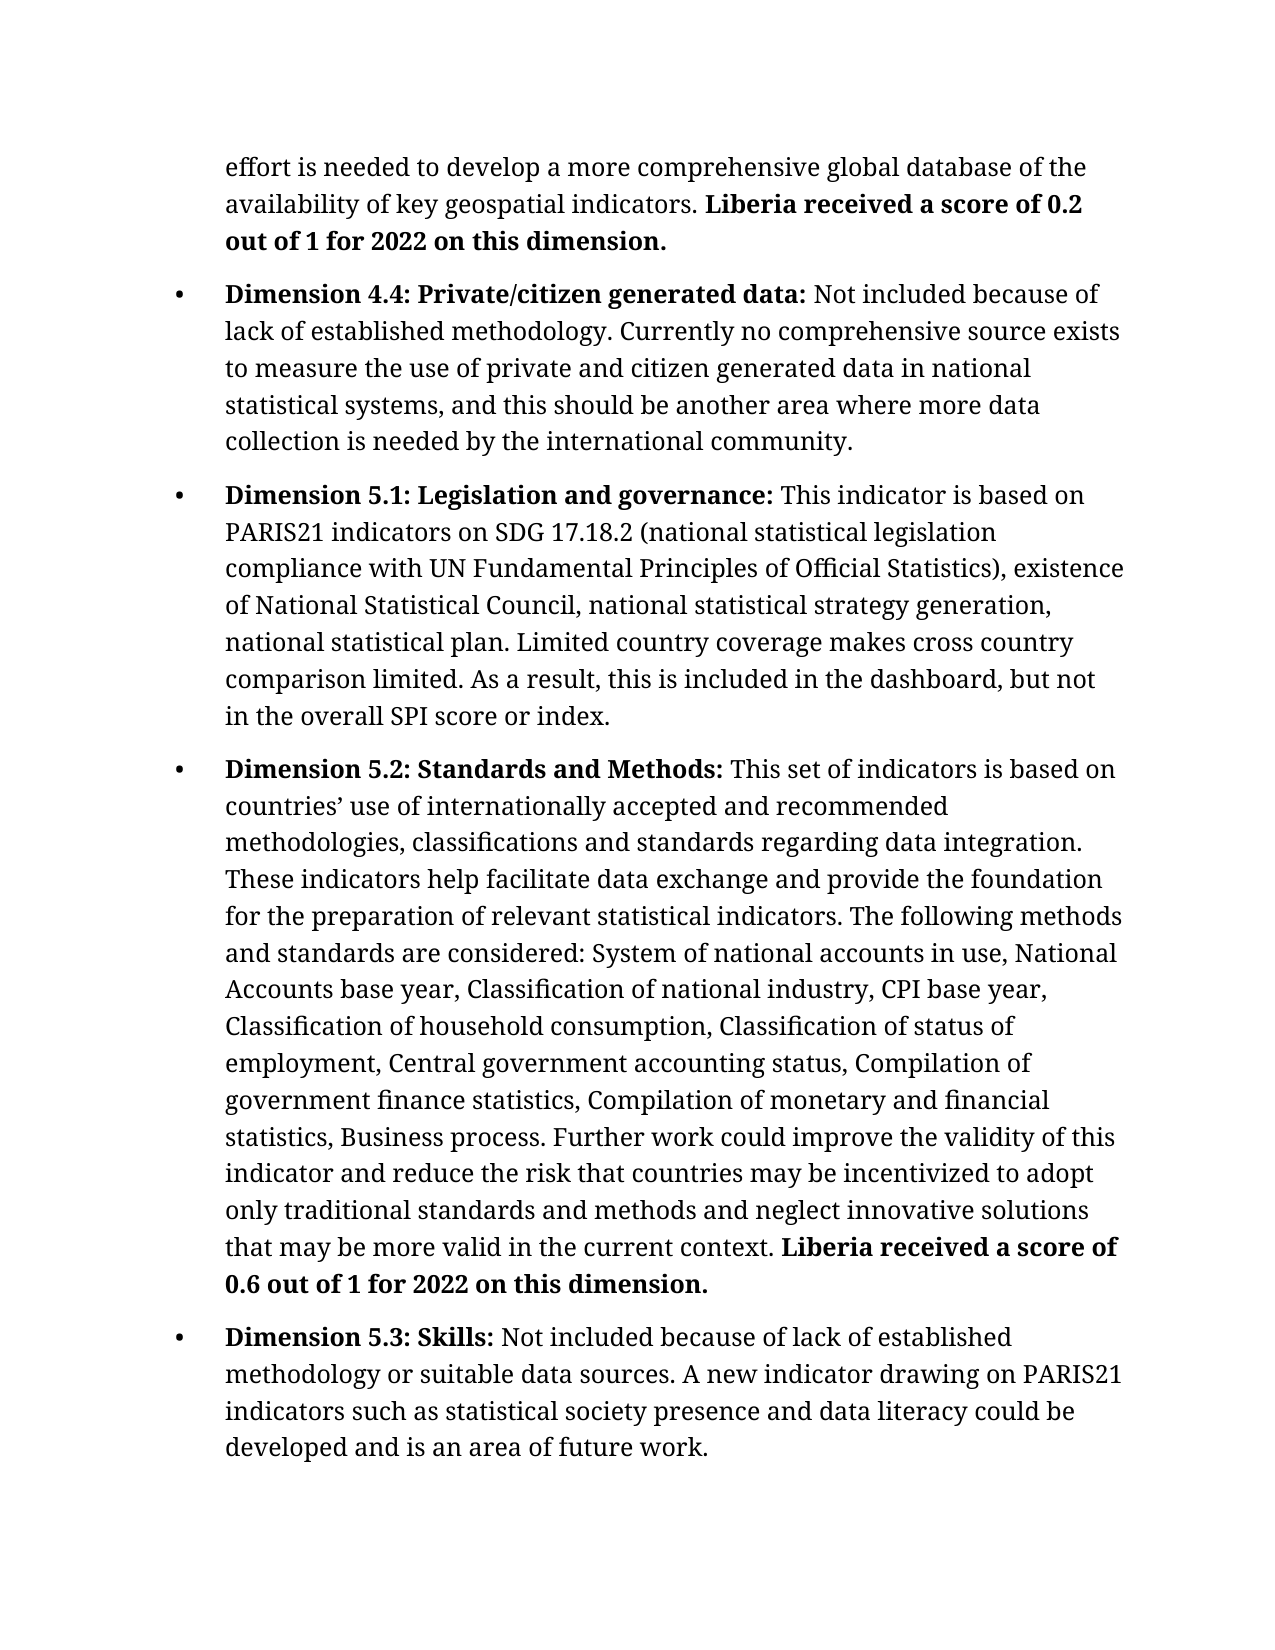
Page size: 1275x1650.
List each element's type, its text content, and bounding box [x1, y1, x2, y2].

list Dimension 5.1: Legislation and governance: This indicator is based on PARIS21 indicators on SDG 17.18.2 (national statistical legislation compliance with UN Fundamental Principles of Official Statistics), existence of National Statistical Council, national statistical strategy generation, national statistical plan. Limited country coverage makes cross country comparison limited. As a result, this is included in the dashboard, but not in the overall SPI score or index. [175, 477, 1125, 732]
list Dimension 5.2: Standards and Methods: This set of indicators is based on countries’ use of internationally accepted and recommended methodologies, classifications and standards regarding data integration. These indicators help facilitate data exchange and provide the foundation for the preparation of relevant statistical indicators. The following methods and standards are considered: System of national accounts in use, National Accounts base year, Classification of national industry, CPI base year, Classification of household consumption, Classification of status of employment, Central government accounting status, Compilation of government finance statistics, Compilation of monetary and financial statistics, Business process. Further work could improve the validity of this indicator and reduce the risk that countries may be incentivized to adopt only traditional standards and methods and neglect innovative solutions that may be more valid in the current context. Liberia received a score of 0.6 out of 1 for 2022 on this dimension. [175, 752, 1125, 1300]
list Dimension 4.4: Private/citizen generated data: Not included because of lack of established methodology. Currently no comprehensive source exists to measure the use of private and citizen generated data in national statistical systems, and this should be another area where more data collection is needed by the international community. [175, 277, 1125, 458]
